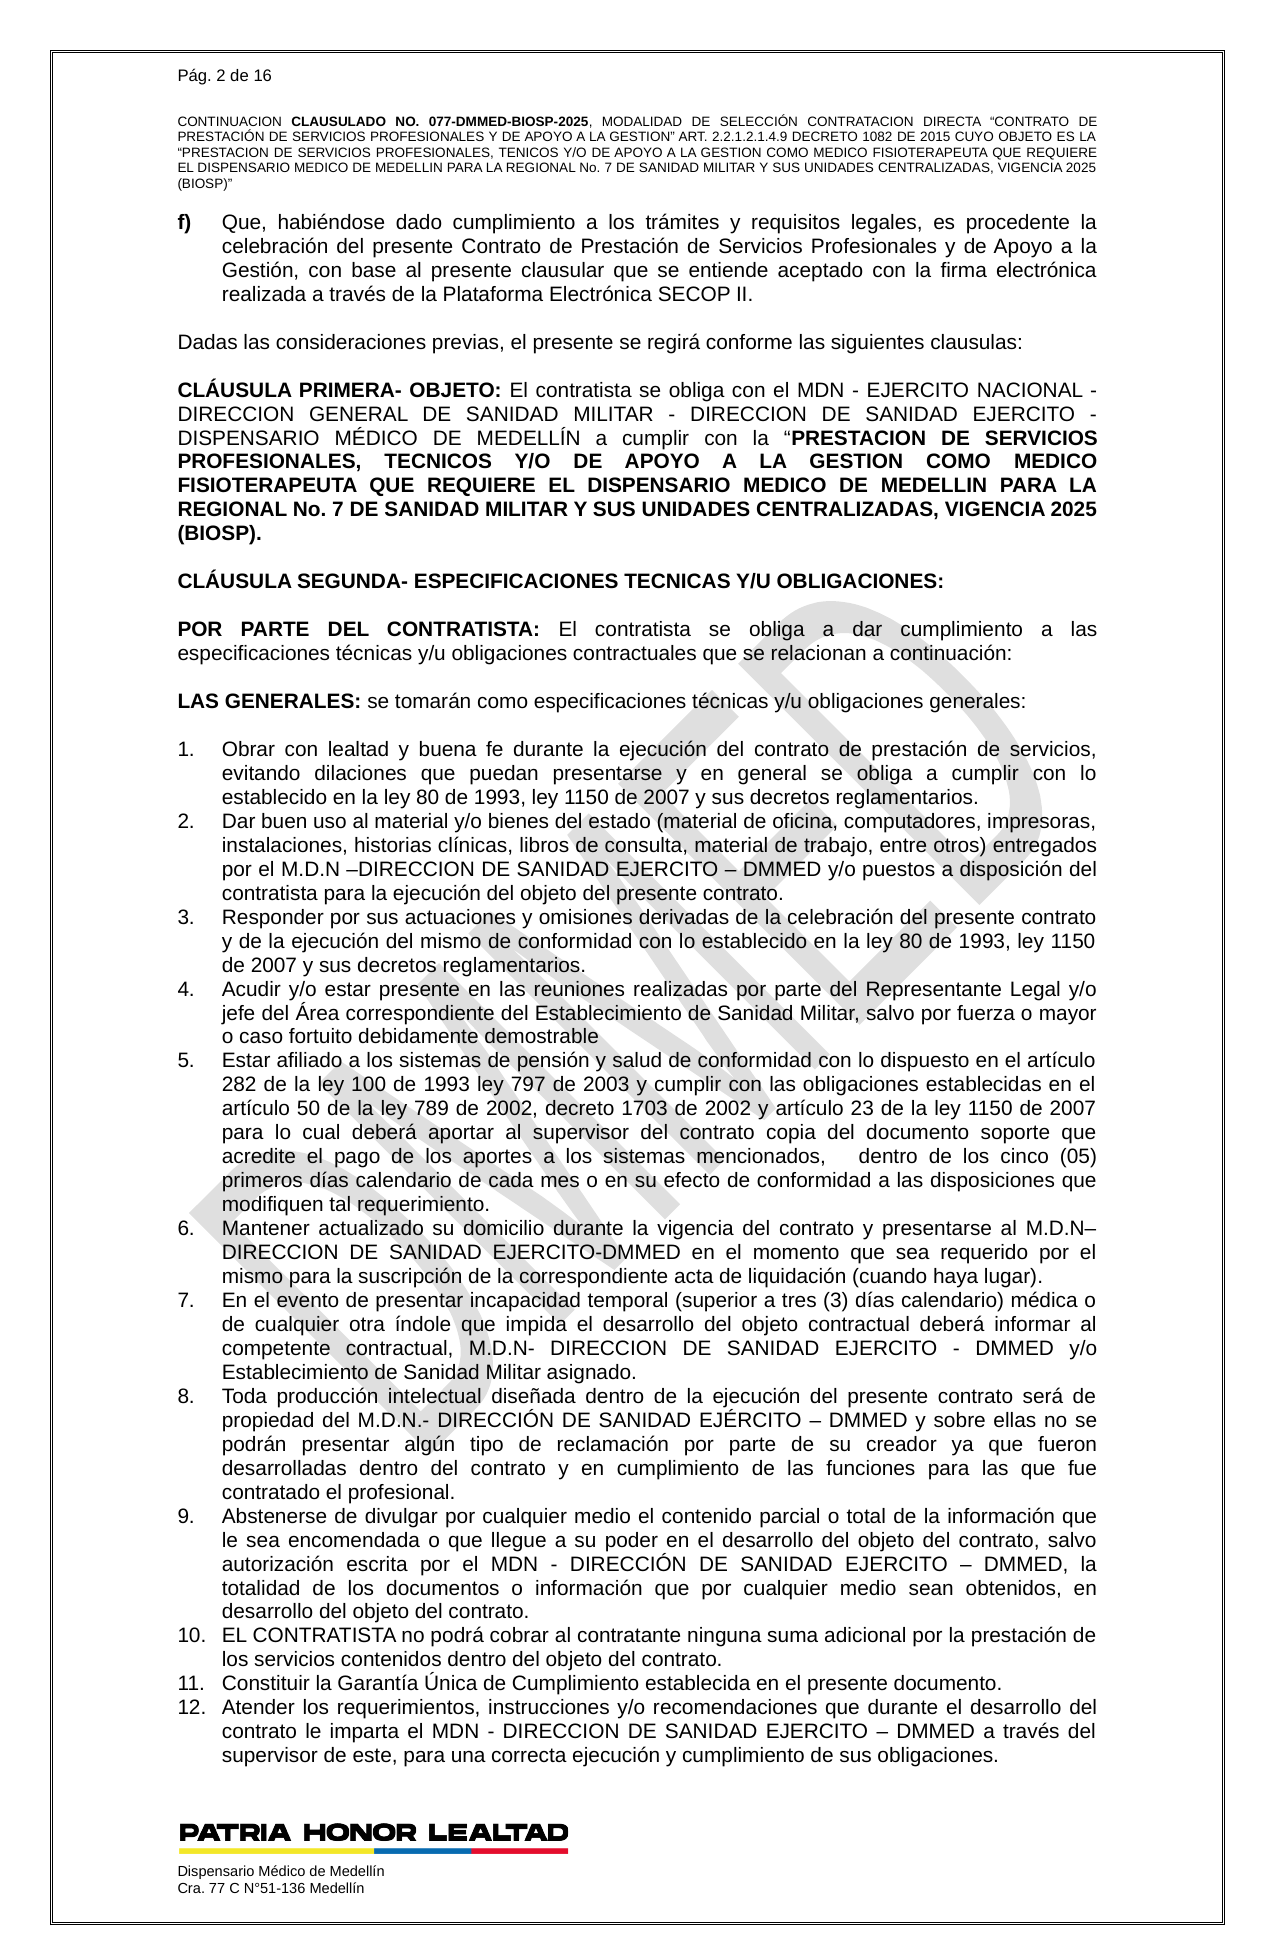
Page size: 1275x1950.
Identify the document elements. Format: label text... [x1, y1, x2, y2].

list Dar buen uso al material y/o bienes del estado (material de oficina, computadores, impresoras, instalaciones, historias clínicas, libros de consulta, material de trabajo, entre otros) entregados por el M.D.N –DIRECCION DE SANIDAD EJERCITO – DMMED y/o puestos a disposición del contratista para la ejecución del objeto del presente contrato. [177, 809, 1098, 904]
list Obrar con lealtad y buena fe durante la ejecución del contrato de prestación de servicios, evitando dilaciones que puedan presentarse y en general se obliga a cumplir con lo establecido en la ley 80 de 1993, ley 1150 de 2007 y sus decretos reglamentarios. [177, 737, 1098, 809]
list Toda producción intelectual diseñada dentro de la ejecución del presente contrato será de propiedad del M.D.N.- DIRECCIÓN DE SANIDAD EJÉRCITO – DMMED y sobre ellas no se podrán presentar algún tipo de reclamación por parte de su creador ya que fueron desarrolladas dentro del contrato y en cumplimiento de las funciones para las que fue contratado el profesional. [177, 1384, 1098, 1503]
text Dadas las consideraciones previas, el presente se regirá conforme las siguientes clausulas: [177, 329, 1098, 353]
list EL CONTRATISTA no podrá cobrar al contratante ninguna suma adicional por la prestación de los servicios contenidos dentro del objeto del contrato. [177, 1623, 1098, 1671]
text CLÁUSULA SEGUNDA- ESPECIFICACIONES TECNICAS Y/U OBLIGACIONES: [177, 569, 1098, 593]
list En el evento de presentar incapacidad temporal (superior a tres (3) días calendario) médica o de cualquier otra índole que impida el desarrollo del objeto contractual deberá informar al competente contractual, M.D.N- DIRECCION DE SANIDAD EJERCITO - DMMED y/o Establecimiento de Sanidad Militar asignado. [177, 1288, 1098, 1384]
list Acudir y/o estar presente en las reuniones realizadas por parte del Representante Legal y/o jefe del Área correspondiente del Establecimiento de Sanidad Militar, salvo por fuerza o mayor o caso fortuito debidamente demostrable [177, 976, 1098, 1048]
list Estar afiliado a los sistemas de pensión y salud de conformidad con lo dispuesto en el artículo 282 de la ley 100 de 1993 ley 797 de 2003 y cumplir con las obligaciones establecidas en el artículo 50 de la ley 789 de 2002, decreto 1703 de 2002 y artículo 23 de la ley 1150 de 2007 para lo cual deberá aportar al supervisor del contrato copia del documento soporte que acredite el pago de los aportes a los sistemas mencionados, dentro de los cinco (05) primeros días calendario de cada mes o en su efecto de conformidad a las disposiciones que modifiquen tal requerimiento. [177, 1048, 1098, 1216]
list Atender los requerimientos, instrucciones y/o recomendaciones que durante el desarrollo del contrato le imparta el MDN - DIRECCION DE SANIDAD EJERCITO – DMMED a través del supervisor de este, para una correcta ejecución y cumplimiento de sus obligaciones. [177, 1695, 1098, 1767]
text POR PARTE DEL CONTRATISTA: El contratista se obliga a dar cumplimiento a las especificaciones técnicas y/u obligaciones contractuales que se relacionan a continuación: [177, 617, 1098, 665]
picture [179, 1823, 569, 1854]
list Constituir la Garantía Única de Cumplimiento establecida en el presente documento. [177, 1671, 1098, 1695]
text CLÁUSULA PRIMERA- OBJETO: El contratista se obliga con el MDN - EJERCITO NACIONAL - DIRECCION GENERAL DE SANIDAD MILITAR - DIRECCION DE SANIDAD EJERCITO - DISPENSARIO MÉDICO DE MEDELLÍN a cumplir con la “PRESTACION DE SERVICIOS PROFESIONALES, TECNICOS Y/O DE APOYO A LA GESTION COMO MEDICO FISIOTERAPEUTA QUE REQUIERE EL DISPENSARIO MEDICO DE MEDELLIN PARA LA REGIONAL No. 7 DE SANIDAD MILITAR Y SUS UNIDADES CENTRALIZADAS, VIGENCIA 2025 (BIOSP). [177, 377, 1098, 545]
list Mantener actualizado su domicilio durante la vigencia del contrato y presentarse al M.D.N–DIRECCION DE SANIDAD EJERCITO-DMMED en el momento que sea requerido por el mismo para la suscripción de la correspondiente acta de liquidación (cuando haya lugar). [177, 1216, 1098, 1288]
list Abstenerse de divulgar por cualquier medio el contenido parcial o total de la información que le sea encomendada o que llegue a su poder en el desarrollo del objeto del contrato, salvo autorización escrita por el MDN - DIRECCIÓN DE SANIDAD EJERCITO – DMMED, la totalidad de los documentos o información que por cualquier medio sean obtenidos, en desarrollo del objeto del contrato. [177, 1503, 1098, 1623]
text LAS GENERALES: se tomarán como especificaciones técnicas y/u obligaciones generales: [177, 689, 1098, 713]
list Responder por sus actuaciones y omisiones derivadas de la celebración del presente contrato y de la ejecución del mismo de conformidad con lo establecido en la ley 80 de 1993, ley 1150 de 2007 y sus decretos reglamentarios. [177, 904, 1098, 976]
list Que, habiéndose dado cumplimiento a los trámites y requisitos legales, es procedente la celebración del presente Contrato de Prestación de Servicios Profesionales y de Apoyo a la Gestión, con base al presente clausular que se entiende aceptado con la firma electrónica realizada a través de la Plataforma Electrónica SECOP II. [177, 210, 1098, 306]
